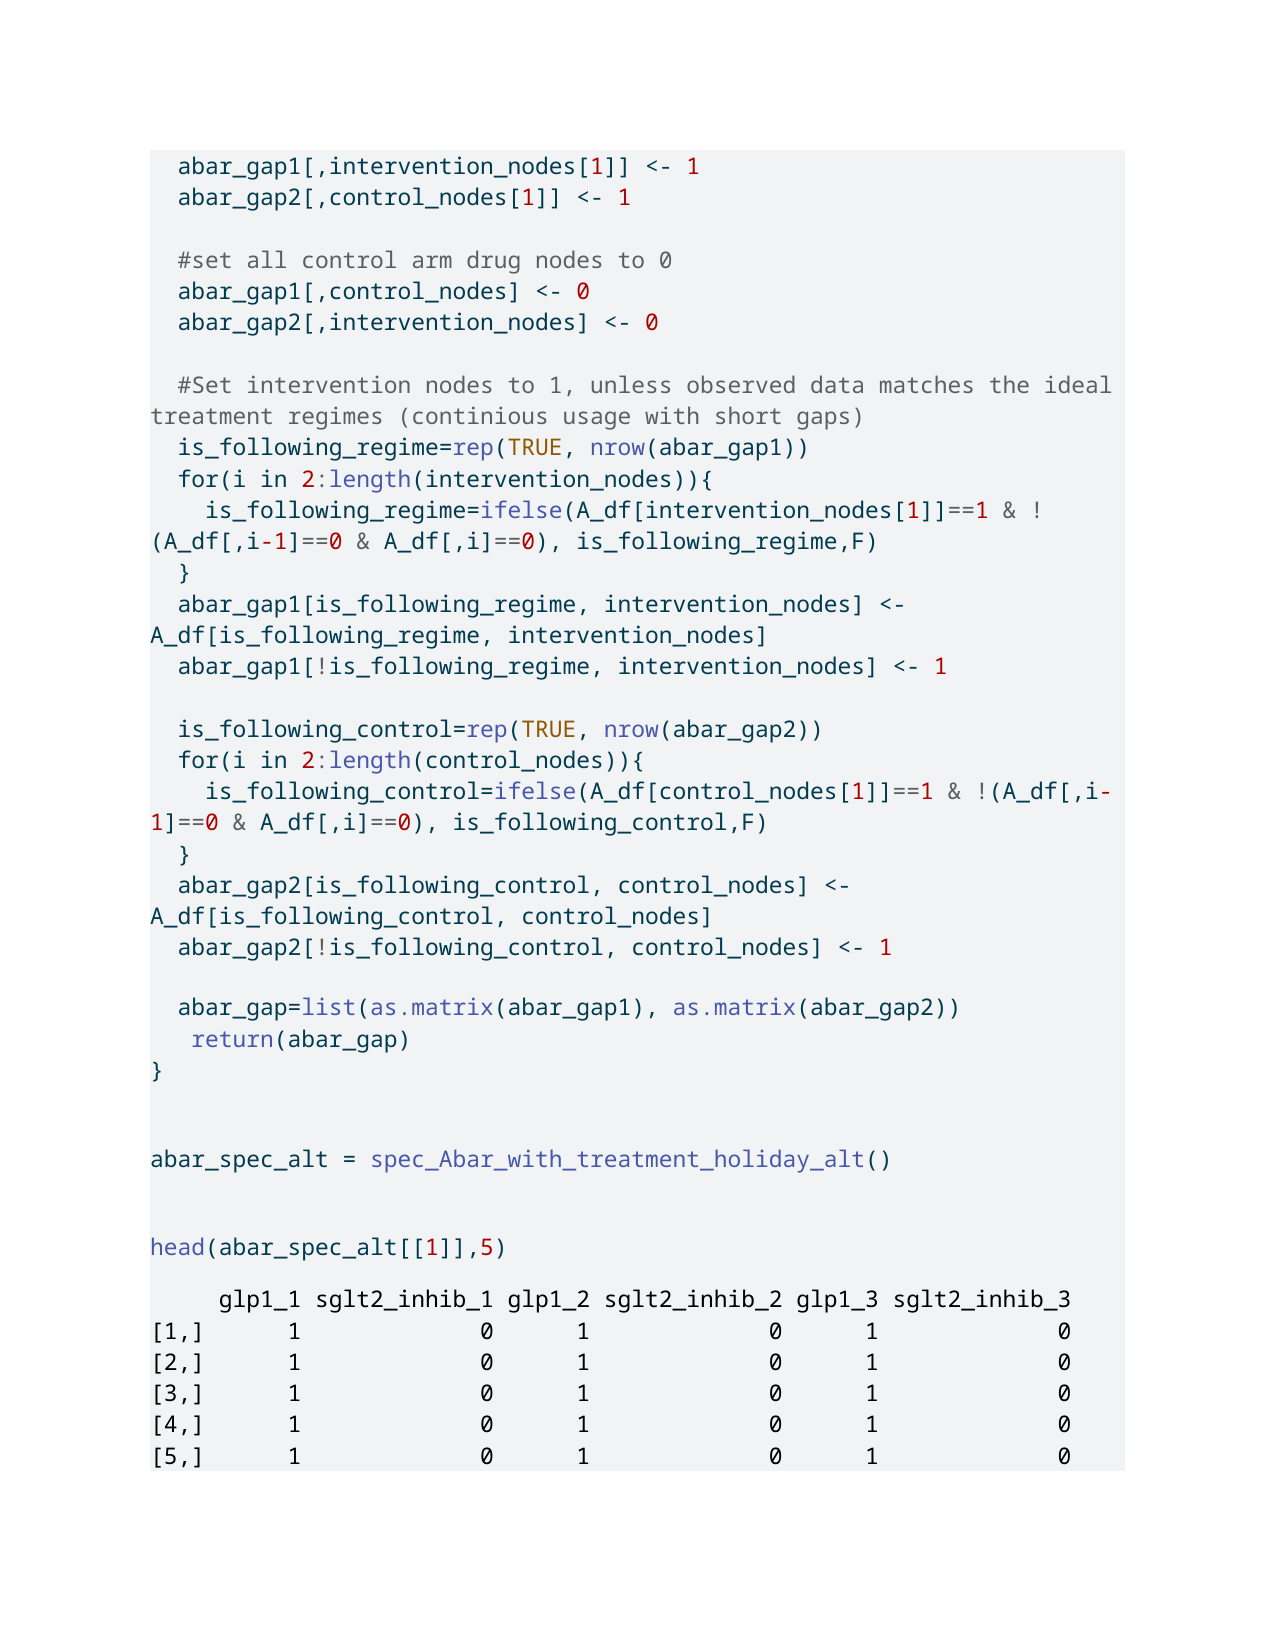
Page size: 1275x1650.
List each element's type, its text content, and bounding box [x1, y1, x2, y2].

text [150, 150, 1125, 1262]
text glp1_1 sglt2_inhib_1 glp1_2 sglt2_inhib_2 glp1_3 sglt2_inhib_3 [1,] 1 0 1 0 1 0 [2,] 1 0 1 0 1 0 [3,] 1 0 1 0 1 0 [4,] 1 0 1 0 1 0 [5,] 1 0 1 0 1 0 [150, 1283, 1125, 1471]
